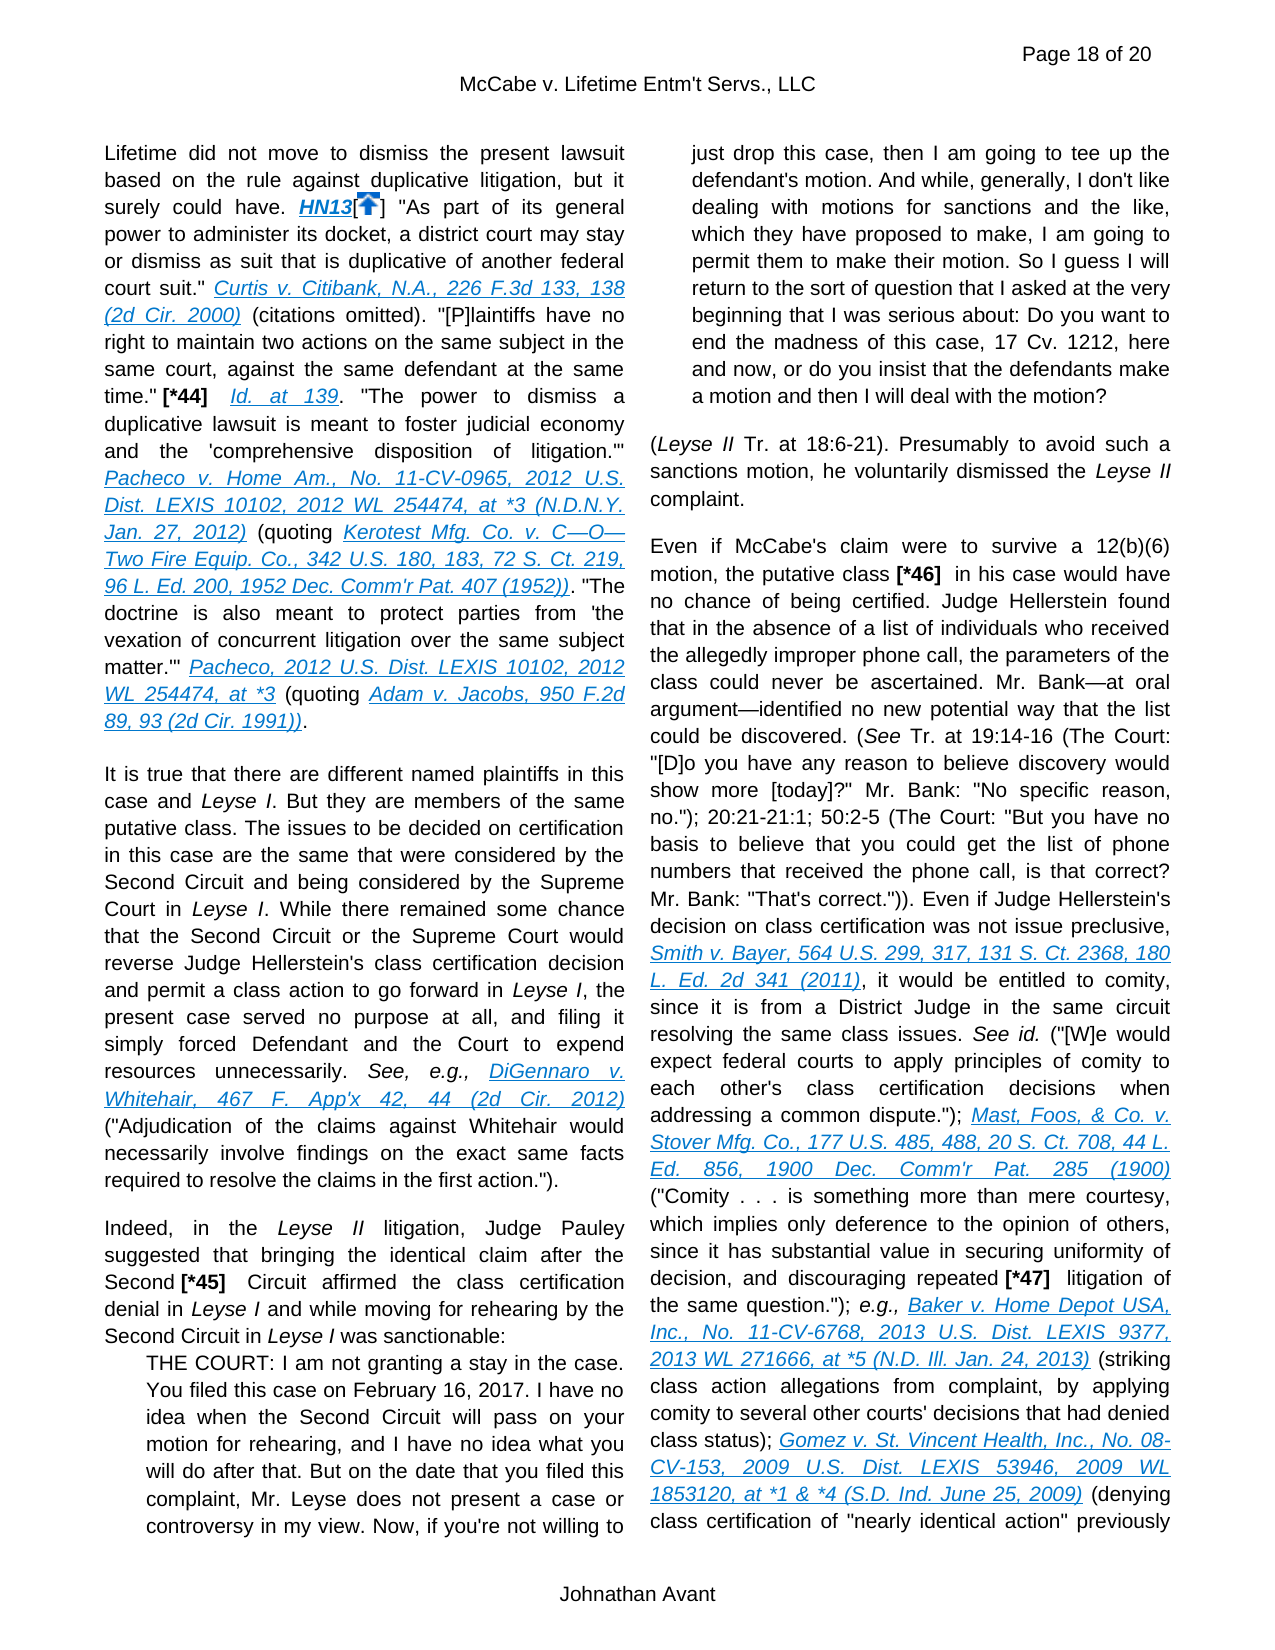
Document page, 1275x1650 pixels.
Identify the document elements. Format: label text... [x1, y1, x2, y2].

text (Leyse II Tr. at 18:6-21). Presumably to avoid such a sanctions motion, he voluntarily dismissed the Leyse II complaint. [650, 429, 1171, 510]
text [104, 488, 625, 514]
text THE COURT: I am not granting a stay in the case. You filed this case on February 16, 2017. I have no idea when the Second Circuit will pass on your motion for rehearing, and I have no idea what you will do after that. But on the date that you filed this complaint, Mr. Leyse does not present a case or controversy in my view. Now, if you're not willing to just drop this case, then I am going to tee up the defendant's motion. And while, generally, I don't like dealing with motions for sanctions and the like, which they have proposed to make, I am going to permit them to make their motion. So I guess I will return to the sort of question that I asked at the very beginning that I was serious about: Do you want to end the madness of this case, 17 Cv. 1212, here and now, or do you insist that the defendants make a motion and then I will deal with the motion? [692, 137, 1171, 408]
picture [357, 192, 380, 215]
text Indeed, in the Leyse II litigation, Judge Pauley suggested that bringing the identical claim after the Second [*45] Circuit affirmed the class certification denial in Leyse I and while moving for rehearing by the Second Circuit in Leyse I was sanctionable: [104, 1212, 625, 1348]
text Lifetime did not move to dismiss the present lawsuit based on the rule against duplicative litigation, but it surely could have. HN13[] "As part of its general power to administer its docket, a district court may stay or dismiss as suit that is duplicative of another federal court suit." Curtis v. Citibank, N.A., 226 F.3d 133, 138 (2d Cir. 2000) (citations omitted). "[P]laintiffs have no right to maintain two actions on the same subject in the same court, against the same defendant at the same time." [*44] Id. at 139. "The power to dismiss a duplicative lawsuit is meant to foster judicial economy and the 'comprehensive disposition of litigation.'" Pacheco v. Home Am., No. 11-CV-0965, 2012 U.S. Dist. LEXIS 10102, 2012 WL 254474, at *3 (N.D.N.Y. Jan. 27, 2012) (quoting Kerotest Mfg. Co. v. C—O—Two Fire Equip. Co., 342 U.S. 180, 183, 72 S. Ct. 219, 96 L. Ed. 200, 1952 Dec. Comm'r Pat. 407 (1952)). "The doctrine is also meant to protect parties from 'the vexation of concurrent litigation over the same subject matter.'" Pacheco, 2012 U.S. Dist. LEXIS 10102, 2012 WL 254474, at *3 (quoting Adam v. Jacobs, 950 F.2d 89, 93 (2d Cir. 1991)). [104, 569, 625, 733]
text It is true that there are different named plaintiffs in this case and Leyse I. But they are members of the same putative class. The issues to be decided on certification in this case are the same that were considered by the Second Circuit and being considered by the Supreme Court in Leyse I. While there remained some chance that the Second Circuit or the Supreme Court would reverse Judge Hellerstein's class certification decision and permit a class action to go forward in Leyse I, the present case served no purpose at all, and filing it simply forced Defendant and the Court to expend resources unnecessarily. See, e.g., DiGennaro v. Whitehair, 467 F. App'x 42, 44 (2d Cir. 2012) ("Adjudication of the claims against Whitehair would necessarily involve findings on the exact same facts required to resolve the claims in the first action."). [104, 758, 625, 1107]
text THE COURT: I am not granting a stay in the case. You filed this case on February 16, 2017. I have no idea when the Second Circuit will pass on your motion for rehearing, and I have no idea what you will do after that. But on the date that you filed this complaint, Mr. Leyse does not present a case or controversy in my view. Now, if you're not willing to just drop this case, then I am going to tee up the defendant's motion. And while, generally, I don't like dealing with motions for sanctions and the like, which they have proposed to make, I am going to permit them to make their motion. So I guess I will return to the sort of question that I asked at the very beginning that I was serious about: Do you want to end the madness of this case, 17 Cv. 1212, here and now, or do you insist that the defendants make a motion and then I will deal with the motion? [146, 1348, 625, 1537]
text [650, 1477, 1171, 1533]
text Lifetime did not move to dismiss the present lawsuit based on the rule against duplicative litigation, but it surely could have. HN13[] "As part of its general power to administer its docket, a district court may stay or dismiss as suit that is duplicative of another federal court suit." Curtis v. Citibank, N.A., 226 F.3d 133, 138 (2d Cir. 2000) (citations omitted). "[P]laintiffs have no right to maintain two actions on the same subject in the same court, against the same defendant at the same time." [*44] Id. at 139. "The power to dismiss a duplicative lawsuit is meant to foster judicial economy and the 'comprehensive disposition of litigation.'" Pacheco v. Home Am., No. 11-CV-0965, 2012 U.S. Dist. LEXIS 10102, 2012 WL 254474, at *3 (N.D.N.Y. Jan. 27, 2012) (quoting Kerotest Mfg. Co. v. C—O—Two Fire Equip. Co., 342 U.S. 180, 183, 72 S. Ct. 219, 96 L. Ed. 200, 1952 Dec. Comm'r Pat. 407 (1952)). "The doctrine is also meant to protect parties from 'the vexation of concurrent litigation over the same subject matter.'" Pacheco, 2012 U.S. Dist. LEXIS 10102, 2012 WL 254474, at *3 (quoting Adam v. Jacobs, 950 F.2d 89, 93 (2d Cir. 1991)). [104, 137, 625, 487]
